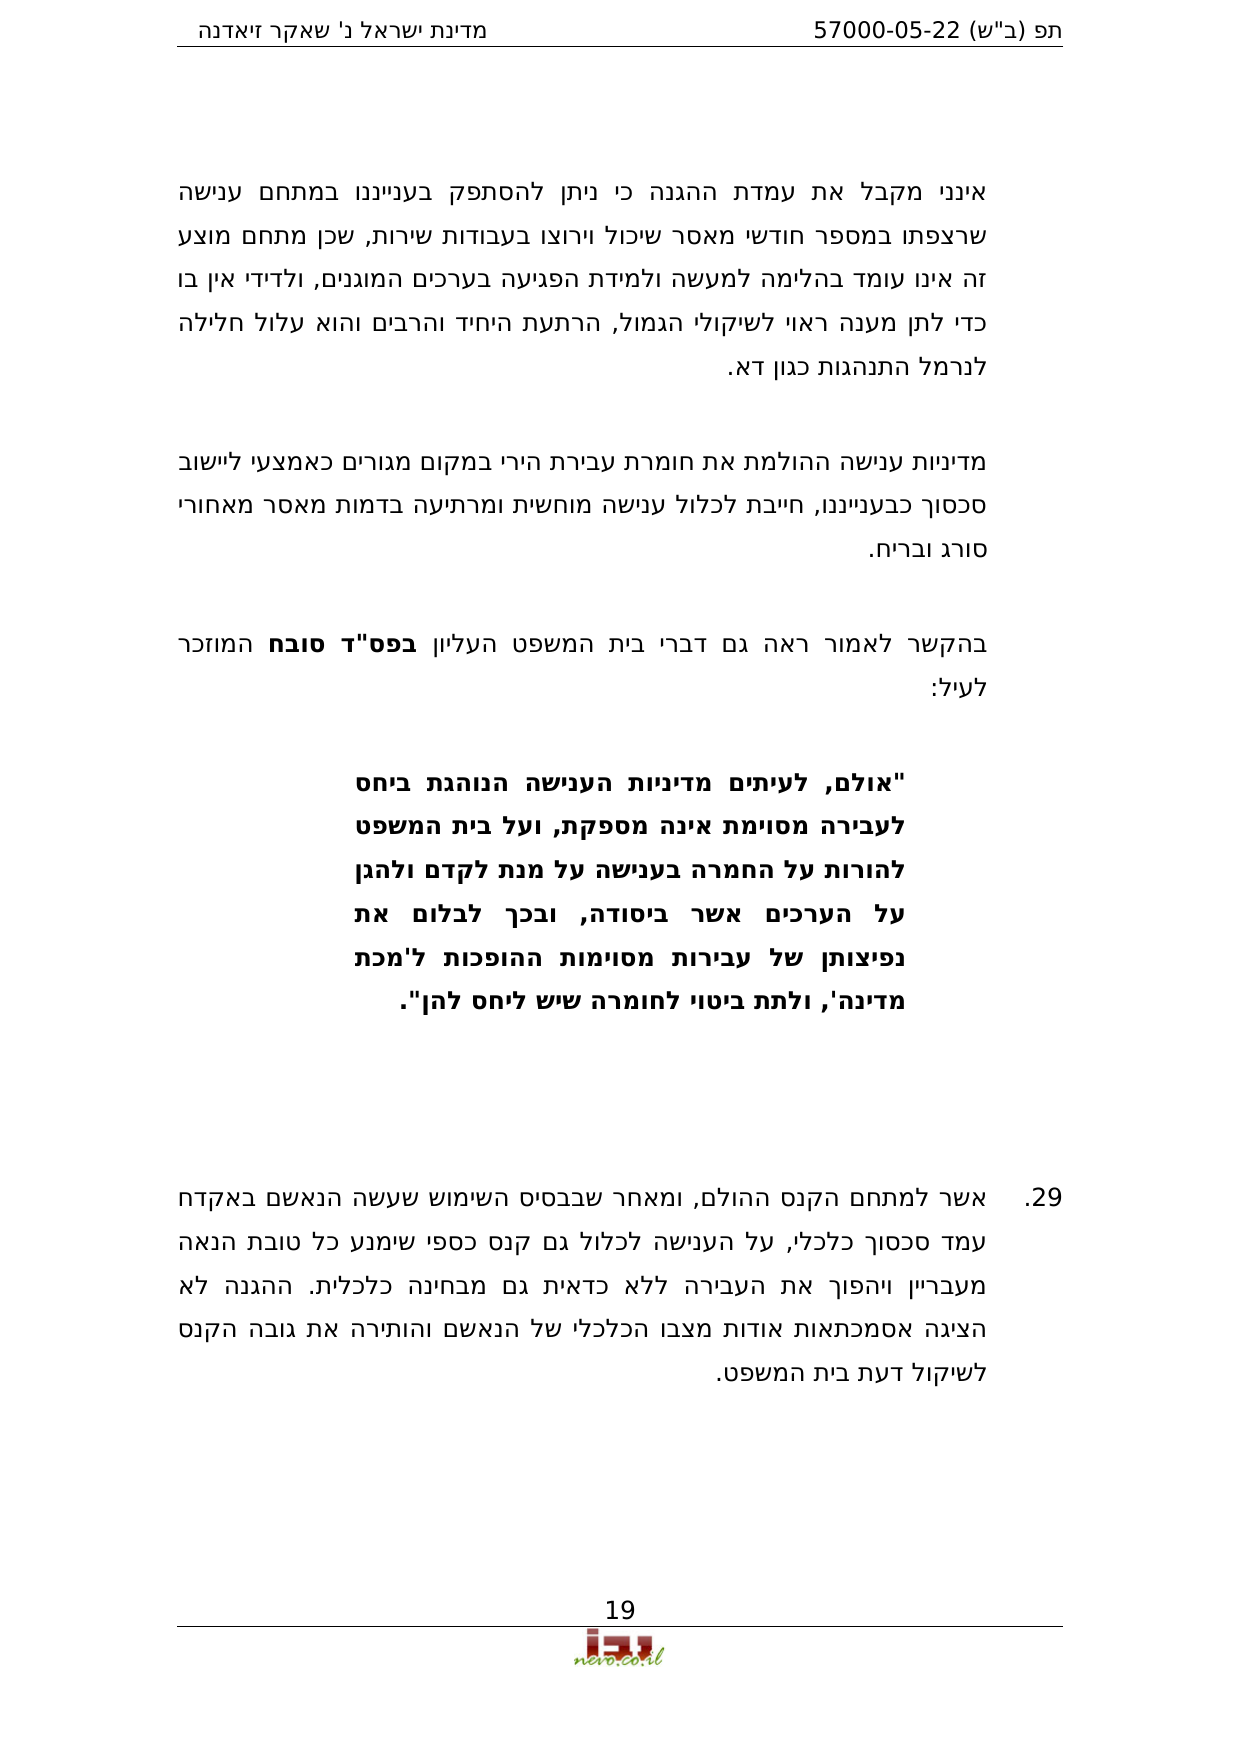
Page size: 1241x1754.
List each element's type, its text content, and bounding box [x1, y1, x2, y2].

text 29. אשר למתחם הקנס ההולם, ומאחר שבבסיס השימוש שעשה הנאשם באקדח עמד סכסוך כלכלי, על הענישה לכלול גם קנס כספי שימנע כל טובת הנאה מעבריין ויהפוך את העבירה ללא כדאית גם מבחינה כלכלית. ההגנה לא הציגה אסמכתאות אודות מצבו הכלכלי של הנאשם והותירה את גובה הקנס לשיקול דעת בית המשפט. [177, 1183, 1063, 1388]
text מדיניות ענישה ההולמת את חומרת עבירת הירי במקום מגורים כאמצעי ליישוב סכסוך כבענייננו, חייבת לכלול ענישה מוחשית ומרתיעה בדמות מאסר מאחורי סורג ובריח. [177, 447, 988, 564]
picture [574, 1628, 666, 1667]
text אינני מקבל את עמדת ההגנה כי ניתן להסתפק בענייננו במתחם ענישה שרצפתו במספר חודשי מאסר שיכול וירוצו בעבודות שירות, שכן מתחם מוצע זה אינו עומד בהלימה למעשה ולמידת הפגיעה בערכים המוגנים, ולדידי אין בו כדי לתן מענה ראוי לשיקולי הגמול, הרתעת היחיד והרבים והוא עלול חלילה לנרמל התנהגות כגון דא. [177, 177, 988, 381]
text בהקשר לאמור ראה גם דברי בית המשפט העליון בפס"ד סובח המוזכר לעיל: [177, 629, 988, 702]
text "אולם, לעיתים מדיניות הענישה הנוהגת ביחס לעבירה מסוימת אינה מספקת, ועל בית המשפט להורות על החמרה בענישה על מנת לקדם ולהגן על הערכים אשר ביסודה, ובכך לבלום את נפיצותן של עבירות מסוימות ההופכות ל'מכת מדינה', ולתת ביטוי לחומרה שיש ליחס להן". [354, 768, 907, 1016]
